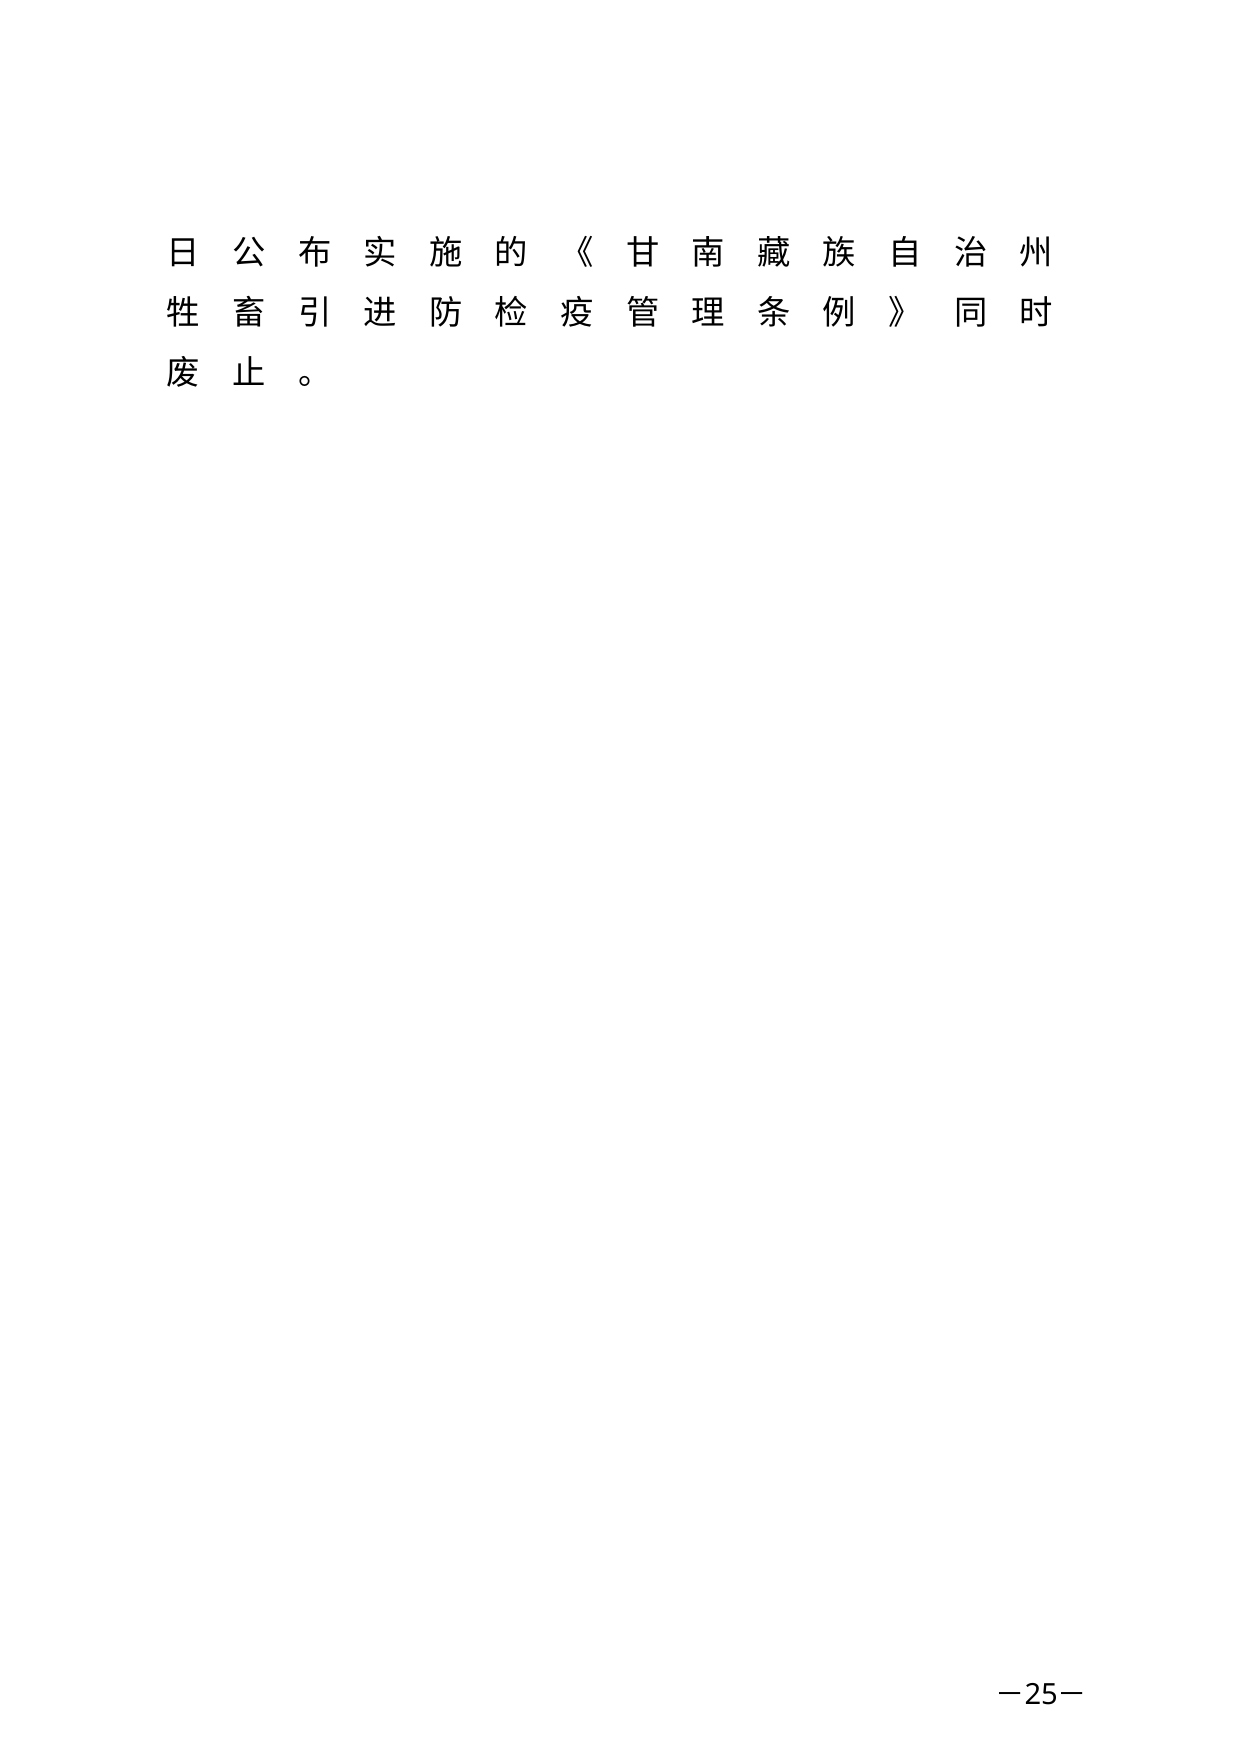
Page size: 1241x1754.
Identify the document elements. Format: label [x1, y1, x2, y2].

text [167, 219, 1085, 400]
